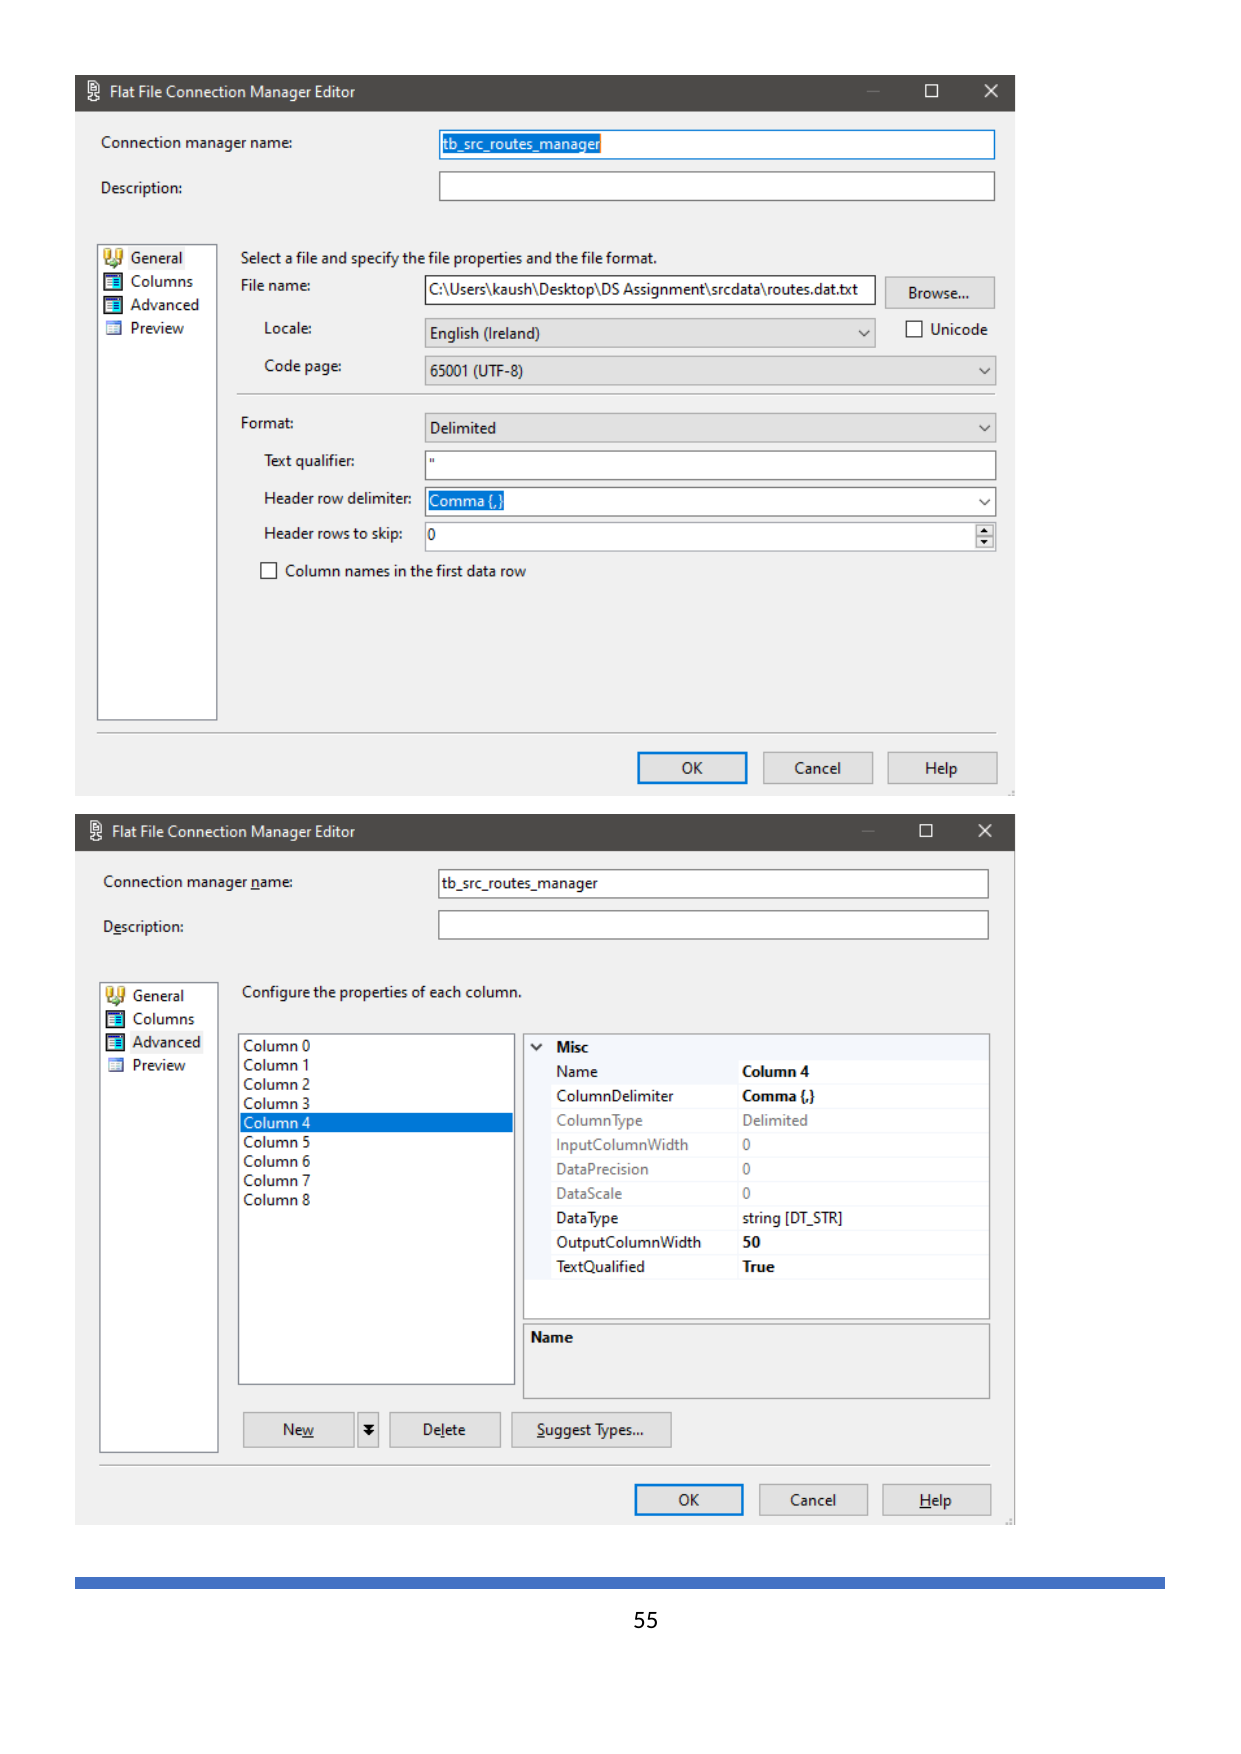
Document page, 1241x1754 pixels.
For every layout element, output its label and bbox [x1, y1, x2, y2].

picture [75, 75, 1016, 796]
picture [75, 814, 1016, 1525]
